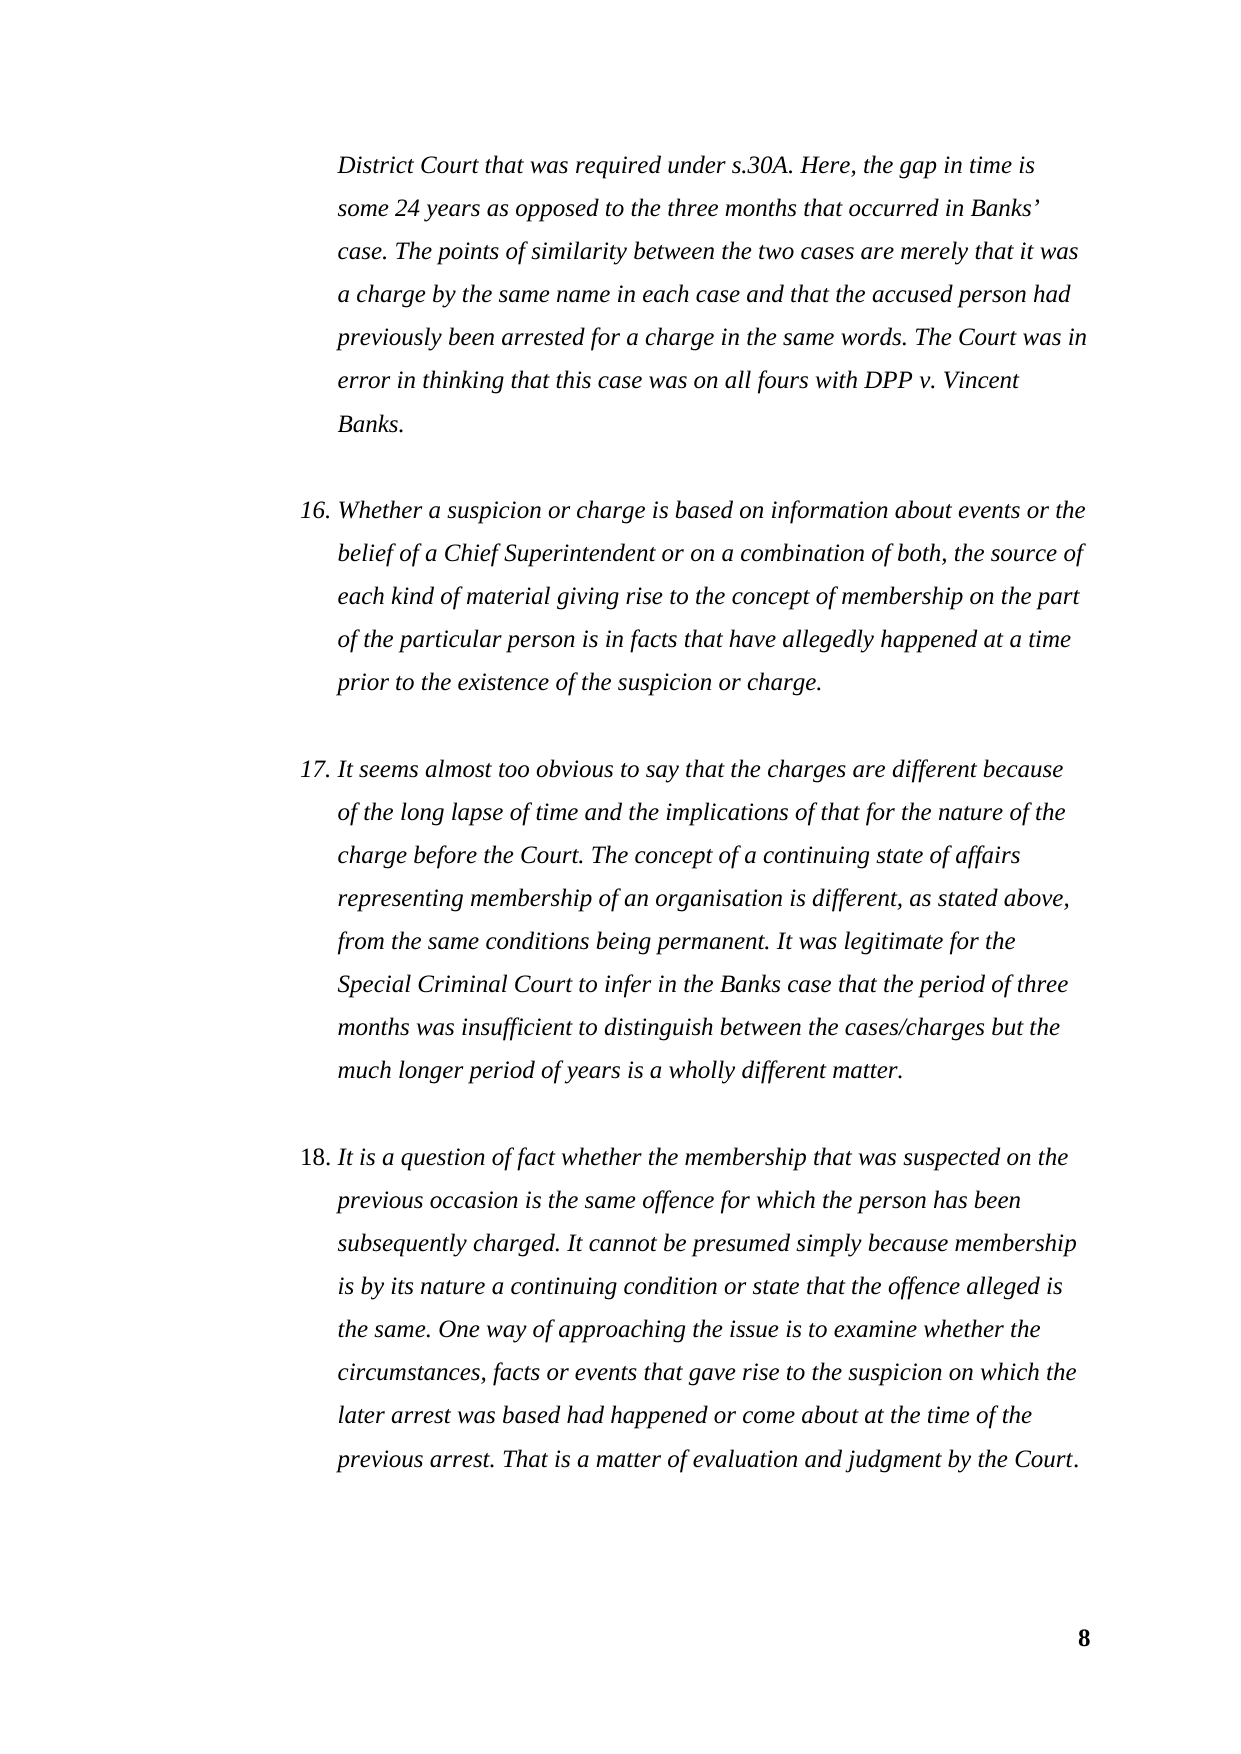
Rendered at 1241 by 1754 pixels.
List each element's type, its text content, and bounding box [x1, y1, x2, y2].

list Whether a suspicion or charge is based on information about events or the belief of a Chief Superintendent or on a combination of both, the source of each kind of material giving rise to the concept of membership on the part of the particular person is in facts that have allegedly happened at a time prior to the existence of the suspicion or charge. [300, 495, 1090, 696]
list It seems almost too obvious to say that the charges are different because of the long lapse of time and the implications of that for the nature of the charge before the Court. The concept of a continuing state of affairs representing membership of an organisation is different, as stated above, from the same conditions being permanent. It was legitimate for the Special Criminal Court to infer in the Banks case that the period of three months was insufficient to distinguish between the cases/charges but the much longer period of years is a wholly different matter. [300, 754, 1090, 1084]
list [300, 150, 1090, 437]
list It is a question of fact whether the membership that was suspected on the previous occasion is the same offence for which the person has been subsequently charged. It cannot be presumed simply because membership is by its nature a continuing condition or state that the offence alleged is the same. One way of approaching the issue is to examine whether the circumstances, facts or events that gave rise to the suspicion on which the later arrest was based had happened or come about at the time of the previous arrest. That is a matter of evaluation and judgment by the Court. [300, 1142, 1090, 1472]
